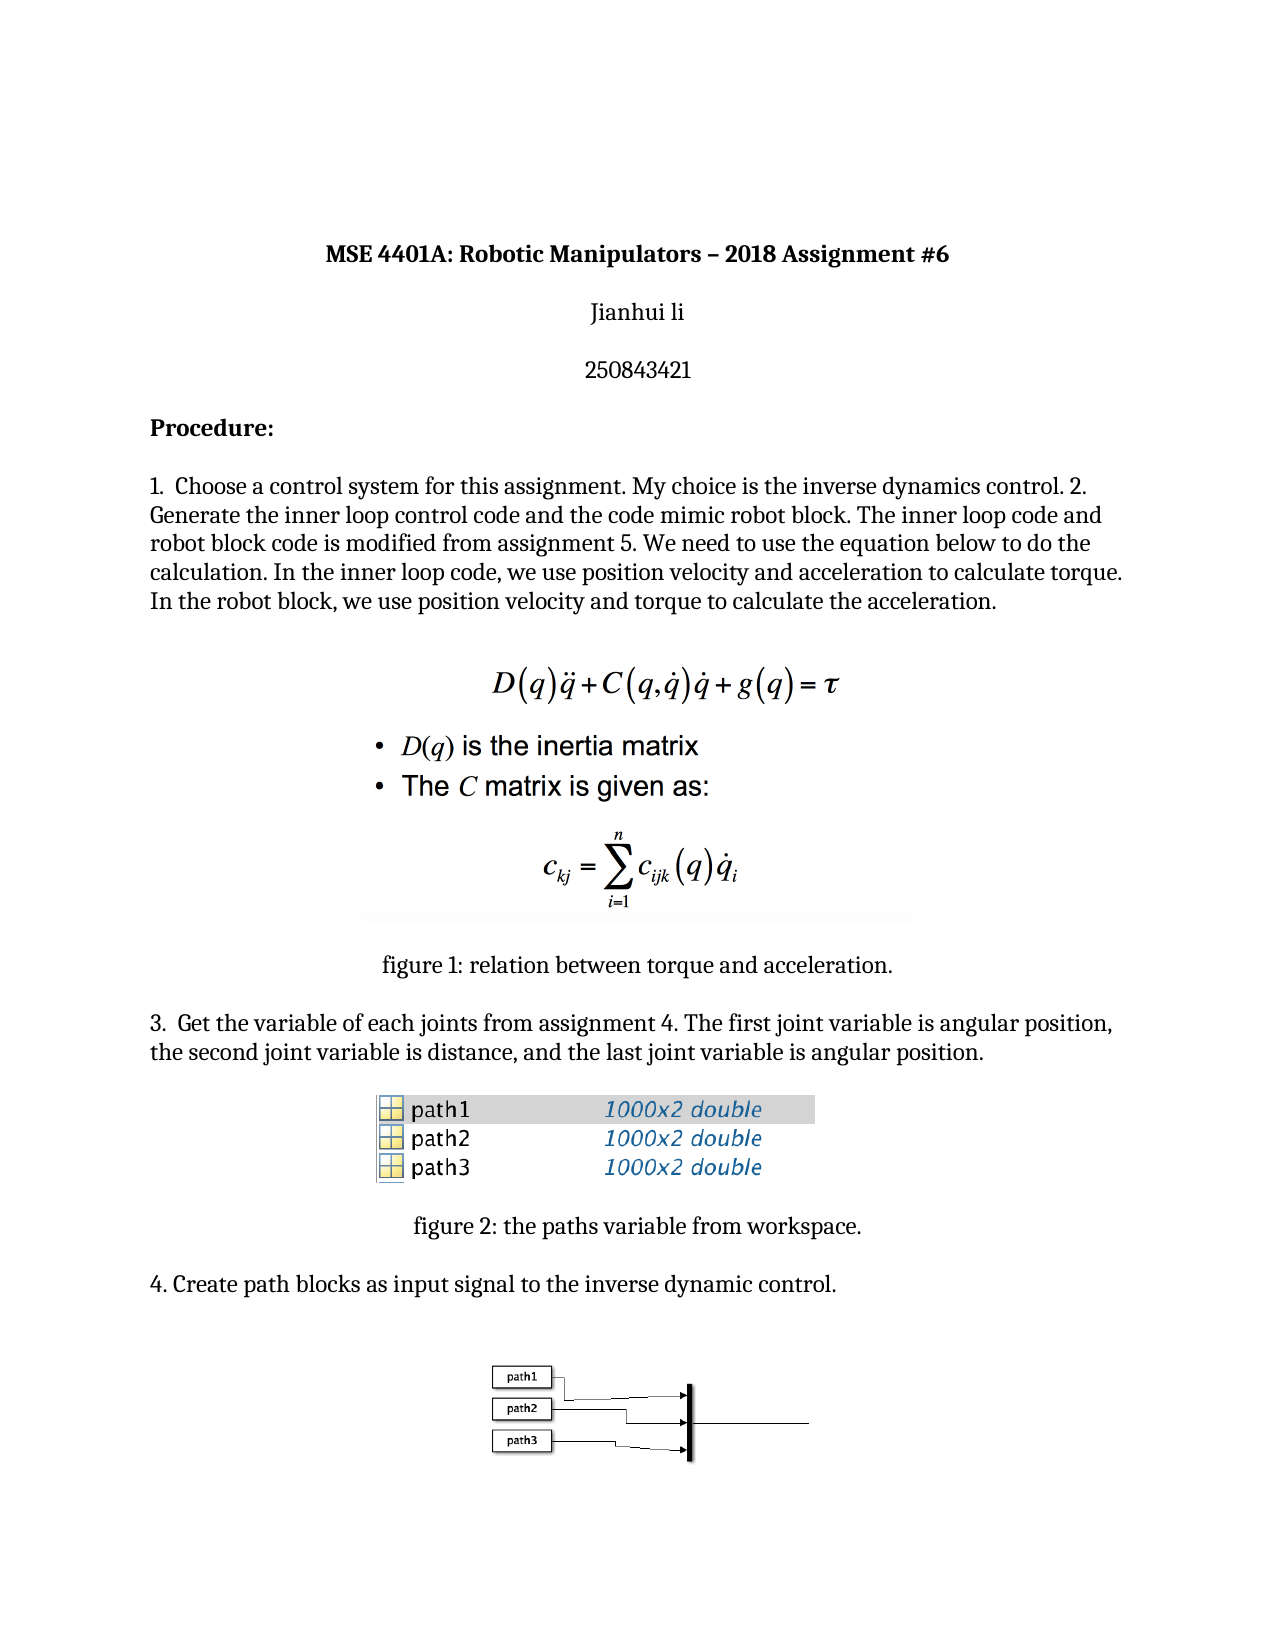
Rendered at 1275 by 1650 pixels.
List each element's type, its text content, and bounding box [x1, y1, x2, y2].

text 4. Create path blocks as input signal to the inverse dynamic control. [150, 1270, 1125, 1298]
text figure 1: relation between torque and acceleration. [150, 951, 1125, 980]
text Jianhui li [150, 298, 1125, 327]
picture [466, 1327, 809, 1497]
text 3. Get the variable of each joints from assignment 4. The first joint variable is angular position, the second joint variable is distance, and the last joint variable is angular position. [150, 1009, 1125, 1066]
text figure 2: the paths variable from workspace. [150, 1212, 1125, 1241]
text 250843421 [150, 356, 1125, 385]
text MSE 4401A: Robotic Manipulators – 2018 Assignment #6 [150, 240, 1125, 269]
text Procedure: [150, 414, 1125, 443]
picture [376, 1095, 899, 1183]
text 1. Choose a control system for this assignment. My choice is the inverse dynamics control. 2. Generate the inner loop control code and the code mimic robot block. The inner loop code and robot block code is modified from assignment 5. We need to use the equation below to do the calculation. In the inner loop code, we use position velocity and acceleration to calculate torque. In the robot block, we use position velocity and torque to calculate the acceleration. [150, 472, 1125, 616]
picture [361, 644, 914, 922]
